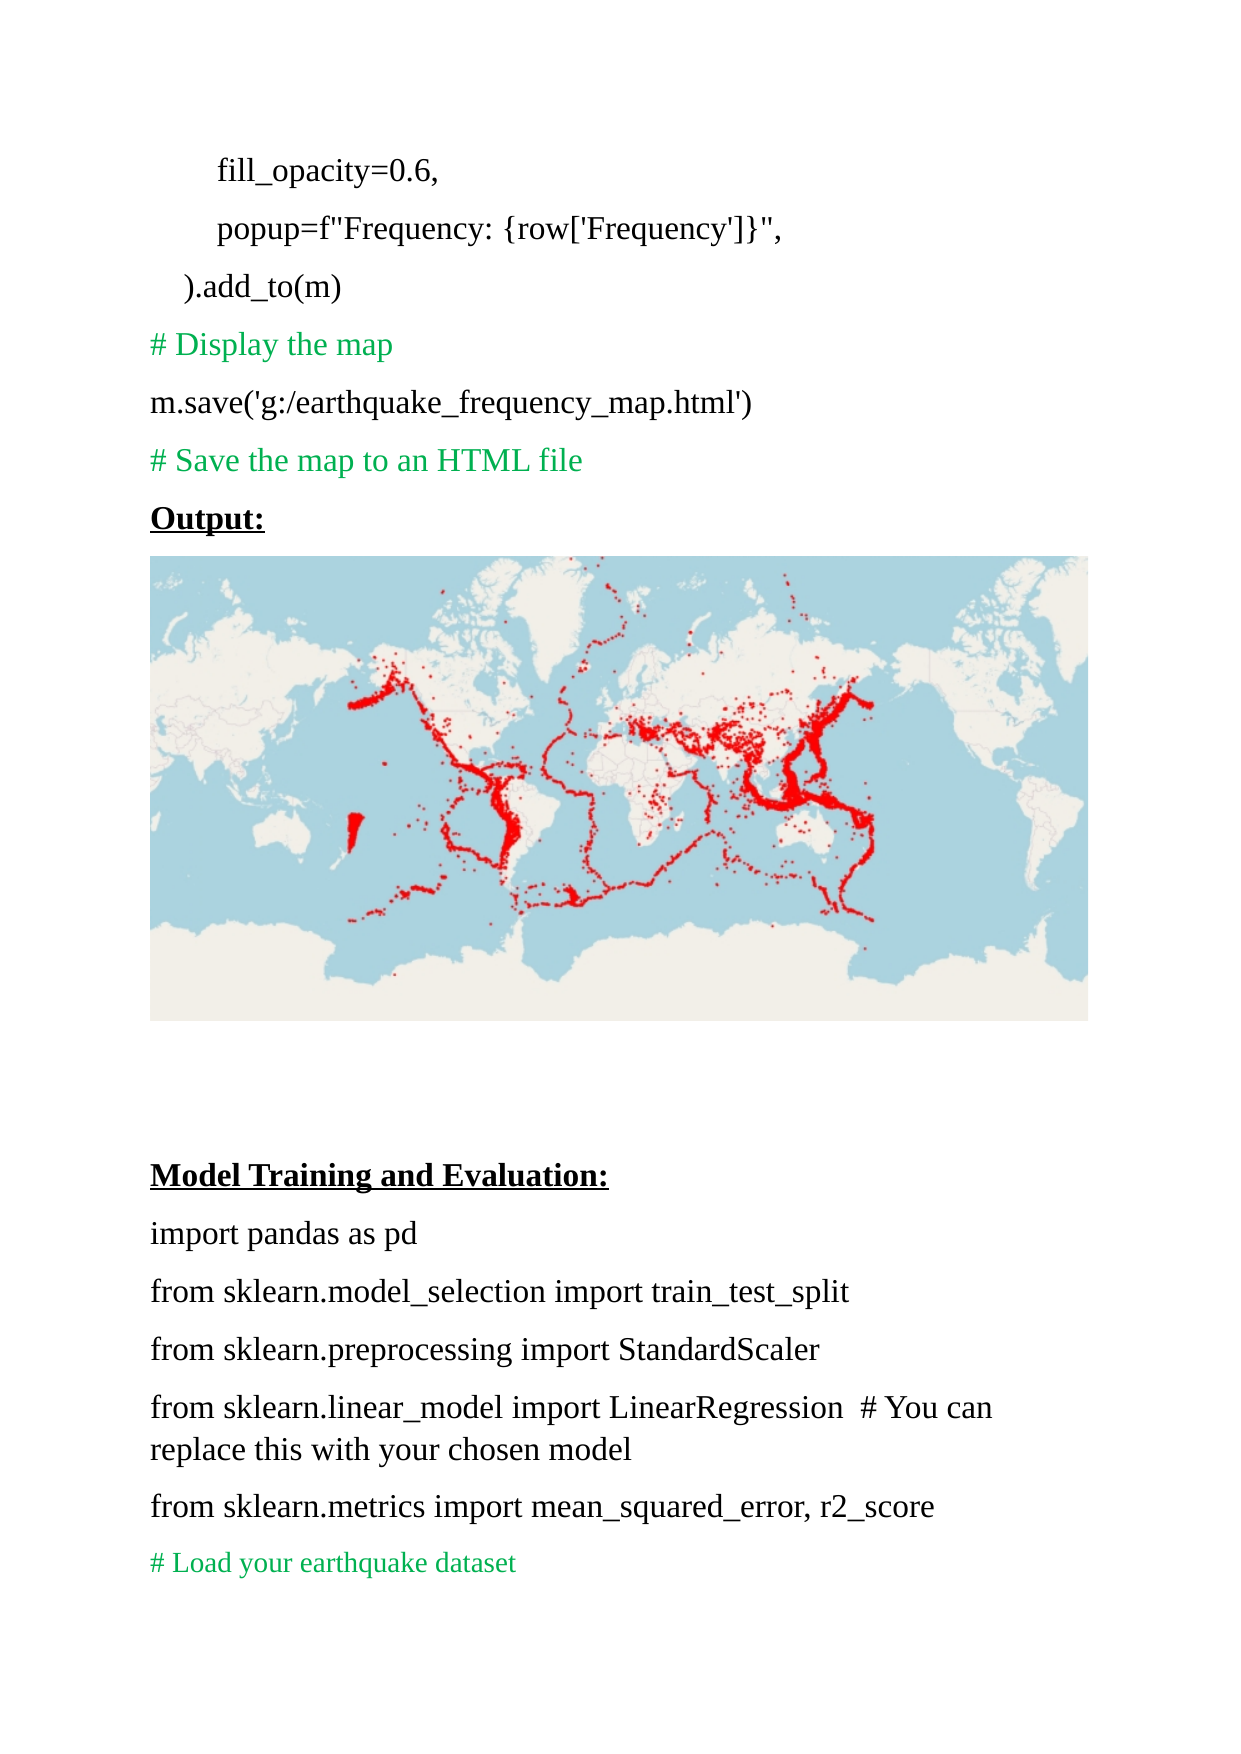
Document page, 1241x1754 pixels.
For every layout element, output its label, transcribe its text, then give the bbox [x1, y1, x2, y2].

text from sklearn.model_selection import train_test_split [150, 1271, 1090, 1310]
text from sklearn.linear_model import LinearRegression # You can replace this with your chosen model [150, 1387, 1090, 1467]
text from sklearn.metrics import mean_squared_error, r2_score [150, 1487, 1090, 1525]
text Output: [150, 498, 1090, 536]
text Model Training and Evaluation: [150, 1155, 1090, 1194]
text # Load your earthquake dataset [150, 1545, 1090, 1578]
text fill_opacity=0.6, [150, 150, 1090, 188]
text ).add_to(m) [150, 266, 1090, 304]
picture [150, 556, 1089, 1021]
text import pandas as pd [150, 1213, 1090, 1252]
text from sklearn.preprocessing import StandardScaler [150, 1329, 1090, 1368]
text # Save the map to an HTML file [150, 440, 1090, 478]
text m.save('g:/earthquake_frequency_map.html') [150, 382, 1090, 420]
text # Display the map [150, 324, 1090, 362]
text popup=f"Frequency: {row['Frequency']}", [150, 208, 1090, 246]
